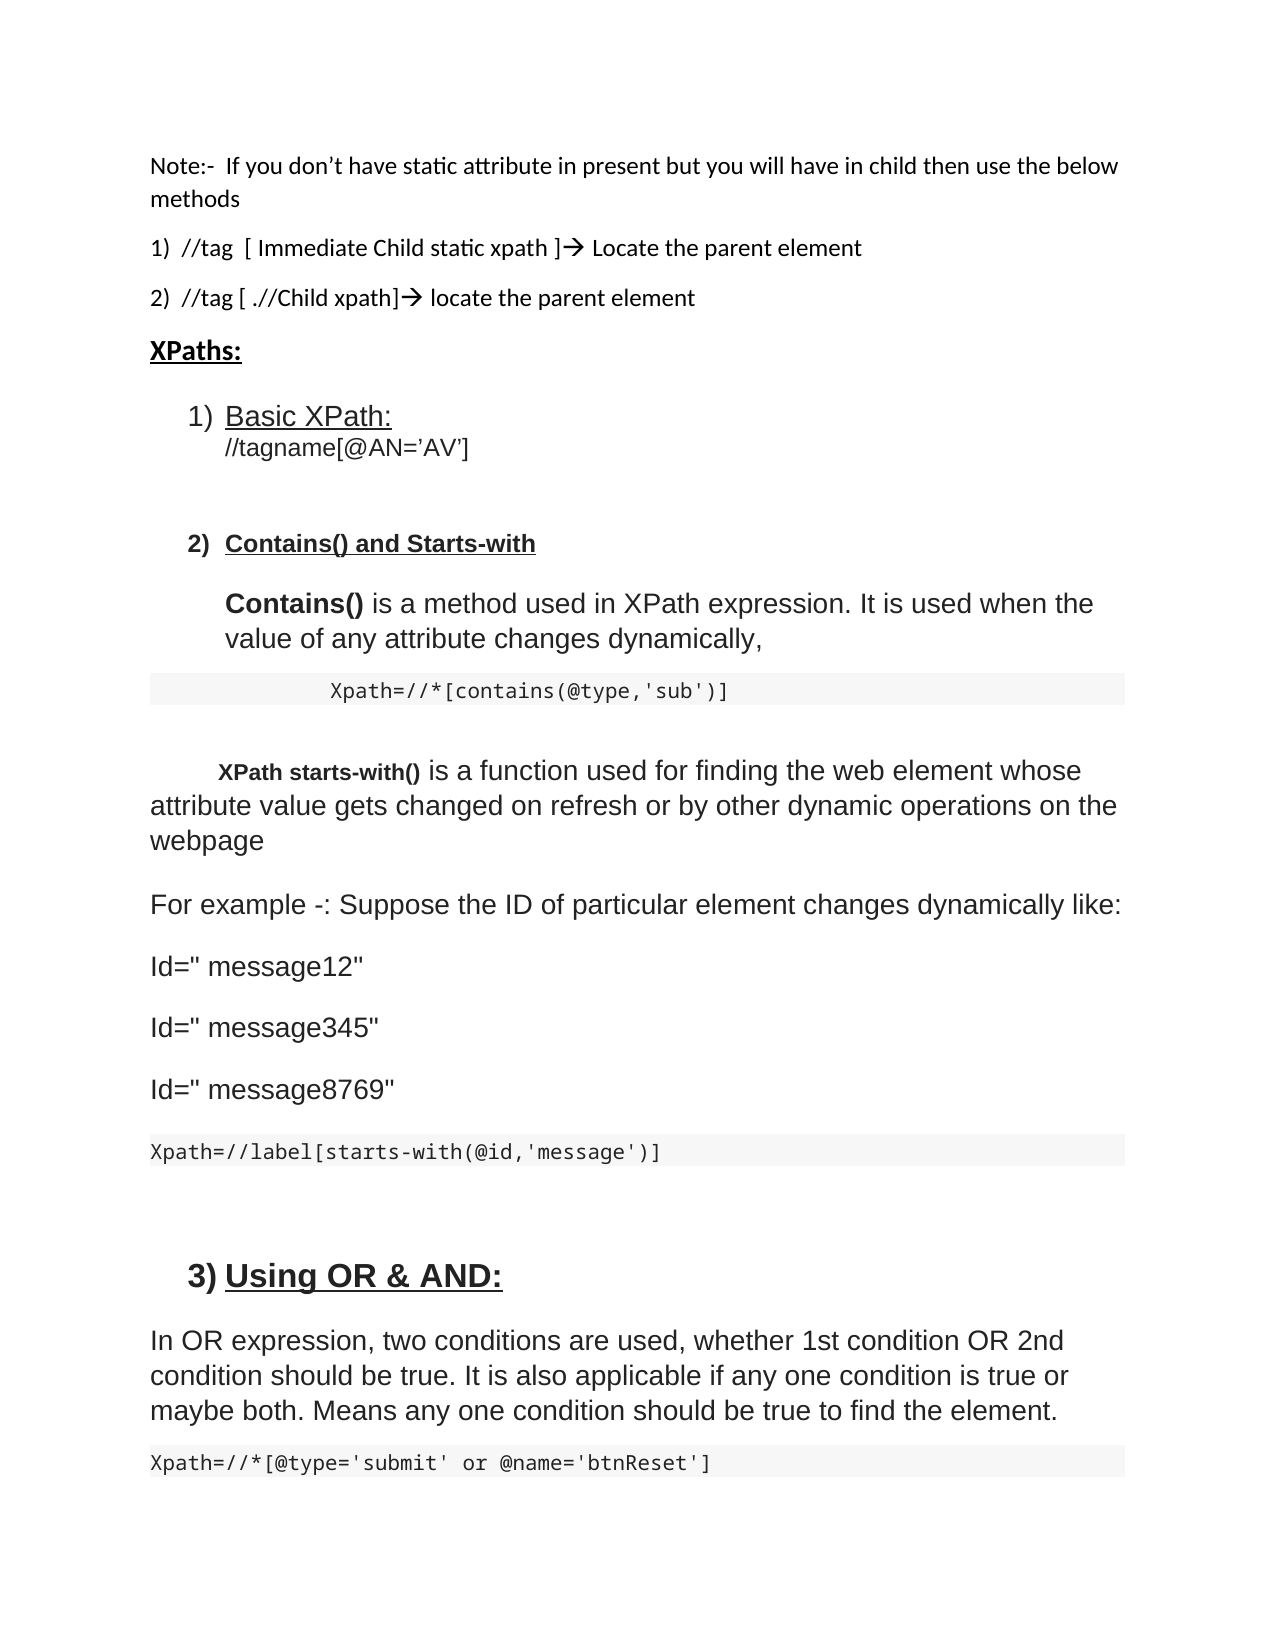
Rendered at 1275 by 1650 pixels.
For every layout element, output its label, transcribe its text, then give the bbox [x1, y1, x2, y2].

text Xpath=//*[@type='submit' or @name='btnReset'] [150, 1445, 1125, 1477]
text 1) //tag [ Immediate Child static xpath ] Locate the parent element [150, 232, 1125, 263]
subtitle Contains() and Starts-with [187, 529, 1125, 558]
subtitle Using OR & AND: [187, 1256, 1125, 1295]
text Xpath=//*[contains(@type,'sub')] [150, 673, 1125, 705]
text XPaths: [150, 332, 1125, 367]
text Id=" message8769" [150, 1073, 1125, 1105]
list Basic XPath: [187, 399, 1125, 433]
list Contains() is a method used in XPath expression. It is used when the value of any attribute changes dynamically, [225, 587, 1125, 654]
text Note:- If you don’t have static attribute in present but you will have in child then use the below methods [150, 150, 1125, 213]
text 2) //tag [ .//Child xpath] locate the parent element [150, 282, 1125, 313]
text XPath starts-with() is a function used for finding the web element whose attribute value gets changed on refresh or by other dynamic operations on the webpage [150, 754, 1125, 857]
text Id=" message345" [150, 1011, 1125, 1044]
text In OR expression, two conditions are used, whether 1st condition OR 2nd condition should be true. It is also applicable if any one condition is true or maybe both. Means any one condition should be true to find the element. [150, 1324, 1125, 1426]
list //tagname[@AN=’AV’] [225, 433, 1125, 462]
text For example -: Suppose the ID of particular element changes dynamically like: [150, 888, 1125, 921]
text Xpath=//label[starts-with(@id,'message')] [150, 1134, 1125, 1166]
text Id=" message12" [150, 950, 1125, 982]
